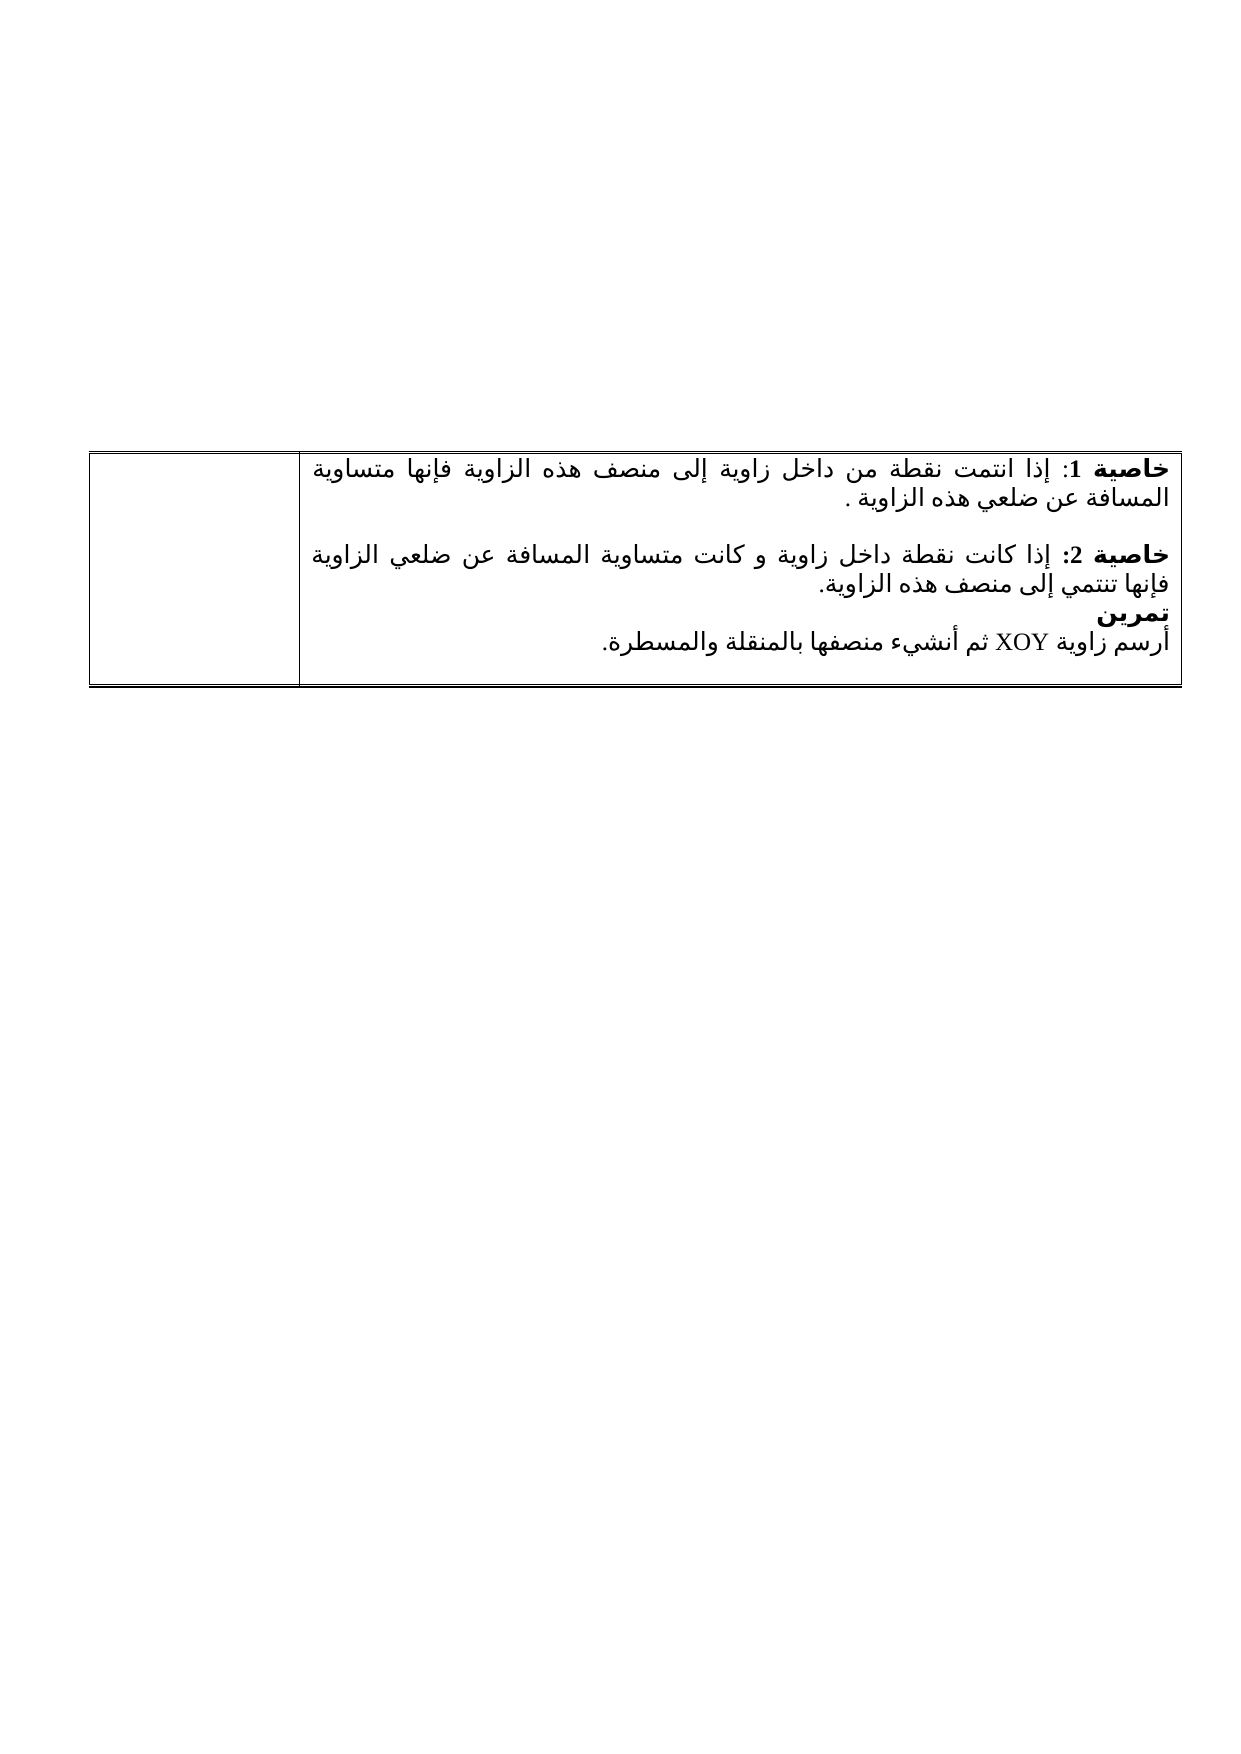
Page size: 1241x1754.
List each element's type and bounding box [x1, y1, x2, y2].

table_header [300, 454, 1181, 684]
table_header [90, 454, 299, 684]
